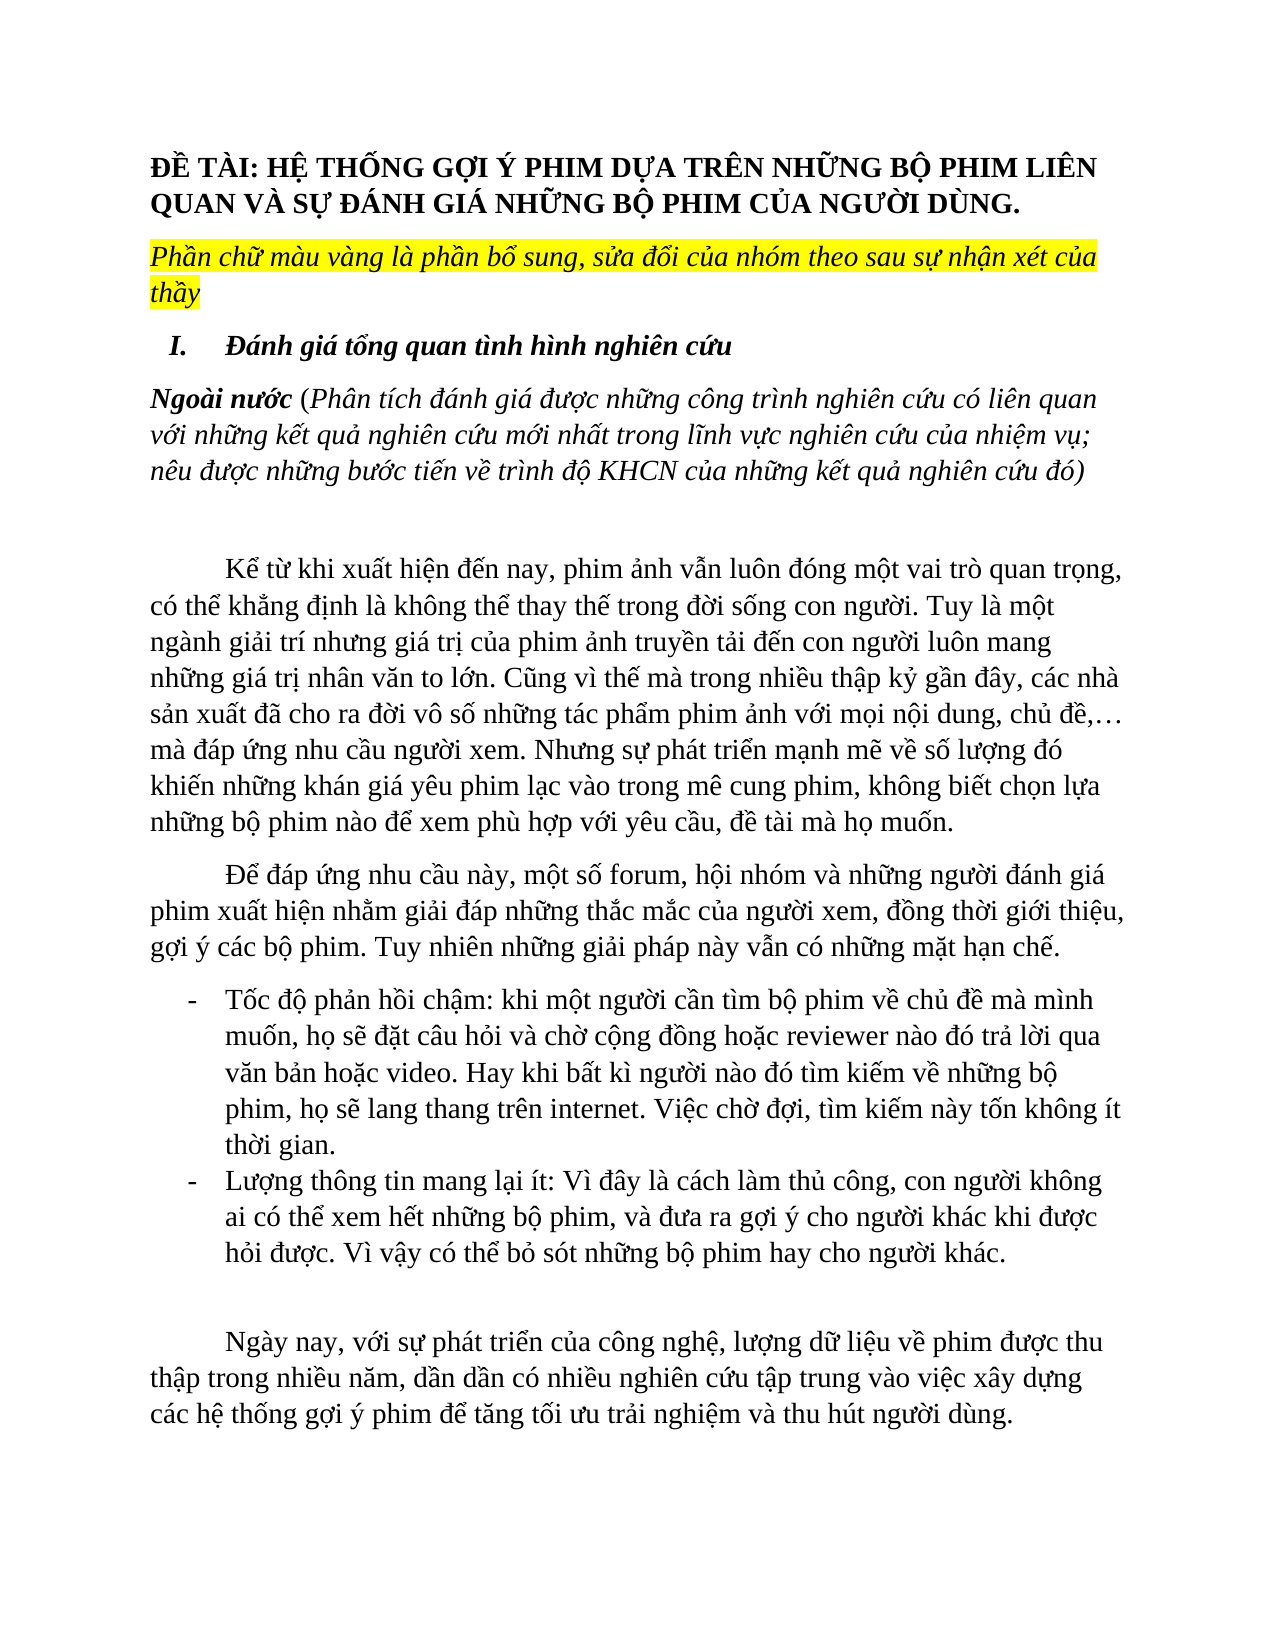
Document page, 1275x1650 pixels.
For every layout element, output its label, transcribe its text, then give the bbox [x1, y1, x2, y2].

text Kể từ khi xuất hiện đến nay, phim ảnh vẫn luôn đóng một vai trò quan trọng, có thể khẳng định là không thể thay thế trong đời sống con người. Tuy là một ngành giải trí nhưng giá trị của phim ảnh truyền tải đến con người luôn mang những giá trị nhân văn to lớn. Cũng vì thế mà trong nhiều thập kỷ gần đây, các nhà sản xuất đã cho ra đời vô số những tác phẩm phim ảnh với mọi nội dung, chủ đề,… mà đáp ứng nhu cầu người xem. Nhưng sự phát triển mạnh mẽ về số lượng đó khiến những khán giá yêu phim lạc vào trong mê cung phim, không biết chọn lựa những bộ phim nào để xem phù hợp với yêu cầu, đề tài mà họ muốn. [150, 551, 1125, 838]
list Đánh giá tổng quan tình hình nghiên cứu [187, 328, 1125, 361]
text Để đáp ứng nhu cầu này, một số forum, hội nhóm và những người đánh giá phim xuất hiện nhằm giải đáp những thắc mắc của người xem, đồng thời giới thiệu, gợi ý các bộ phim. Tuy nhiên những giải pháp này vẫn có những mặt hạn chế. [150, 857, 1125, 963]
list Tốc độ phản hồi chậm: khi một người cần tìm bộ phim về chủ đề mà mình muốn, họ sẽ đặt câu hỏi và chờ cộng đồng hoặc reviewer nào đó trả lời qua văn bản hoặc video. Hay khi bất kì người nào đó tìm kiếm về những bộ phim, họ sẽ lang thang trên internet. Việc chờ đợi, tìm kiếm này tốn không ít thời gian. [187, 982, 1125, 1161]
text Ngoài nước (Phân tích đánh giá được những công trình nghiên cứu có liên quan với những kết quả nghiên cứu mới nhất trong lĩnh vực nghiên cứu của nhiệm vụ; nêu được những bước tiến về trình độ KHCN của những kết quả nghiên cứu đó) [150, 381, 1125, 487]
text Đề tài: Hệ thống gợi ý phim dựa trên những bộ phim liên quan và sự đánh giá những bộ phim của người dùng. [150, 150, 1125, 220]
text Ngày nay, với sự phát triển của công nghệ, lượng dữ liệu về phim được thu thập trong nhiều năm, dần dần có nhiều nghiên cứu tập trung vào việc xây dựng các hệ thống gợi ý phim để tăng tối ưu trải nghiệm và thu hút người dùng. [150, 1324, 1125, 1430]
text Phần chữ màu vàng là phần bổ sung, sửa đổi của nhóm theo sau sự nhận xét của thầy [150, 239, 1125, 309]
list Lượng thông tin mang lại ít: Vì đây là cách làm thủ công, con người không ai có thể xem hết những bộ phim, và đưa ra gợi ý cho người khác khi được hỏi được. Vì vậy có thể bỏ sót những bộ phim hay cho người khác. [187, 1163, 1125, 1269]
